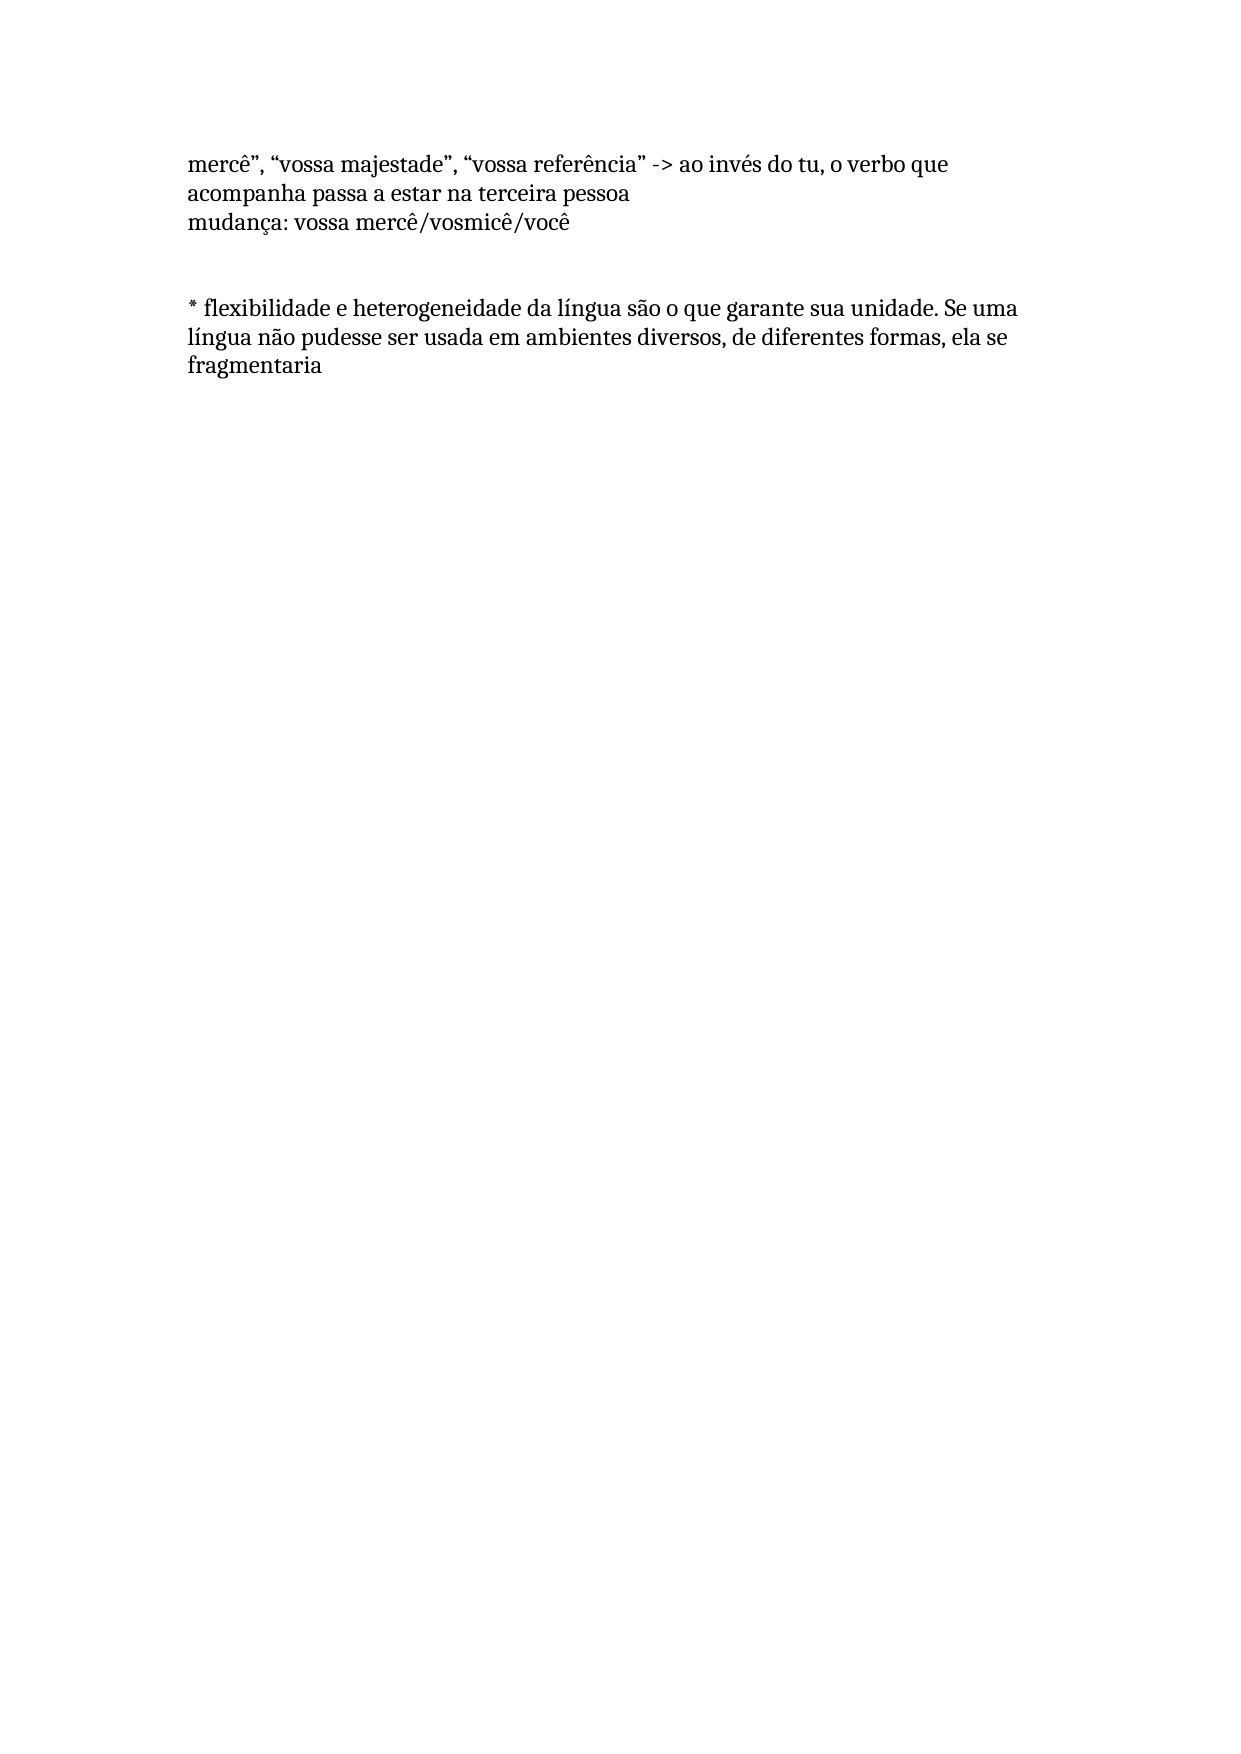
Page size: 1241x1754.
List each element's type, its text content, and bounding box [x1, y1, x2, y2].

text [187, 150, 1053, 236]
text * flexibilidade e heterogeneidade da língua são o que garante sua unidade. Se uma língua não pudesse ser usada em ambientes diversos, de diferentes formas, ela se fragmentaria [187, 265, 1053, 409]
